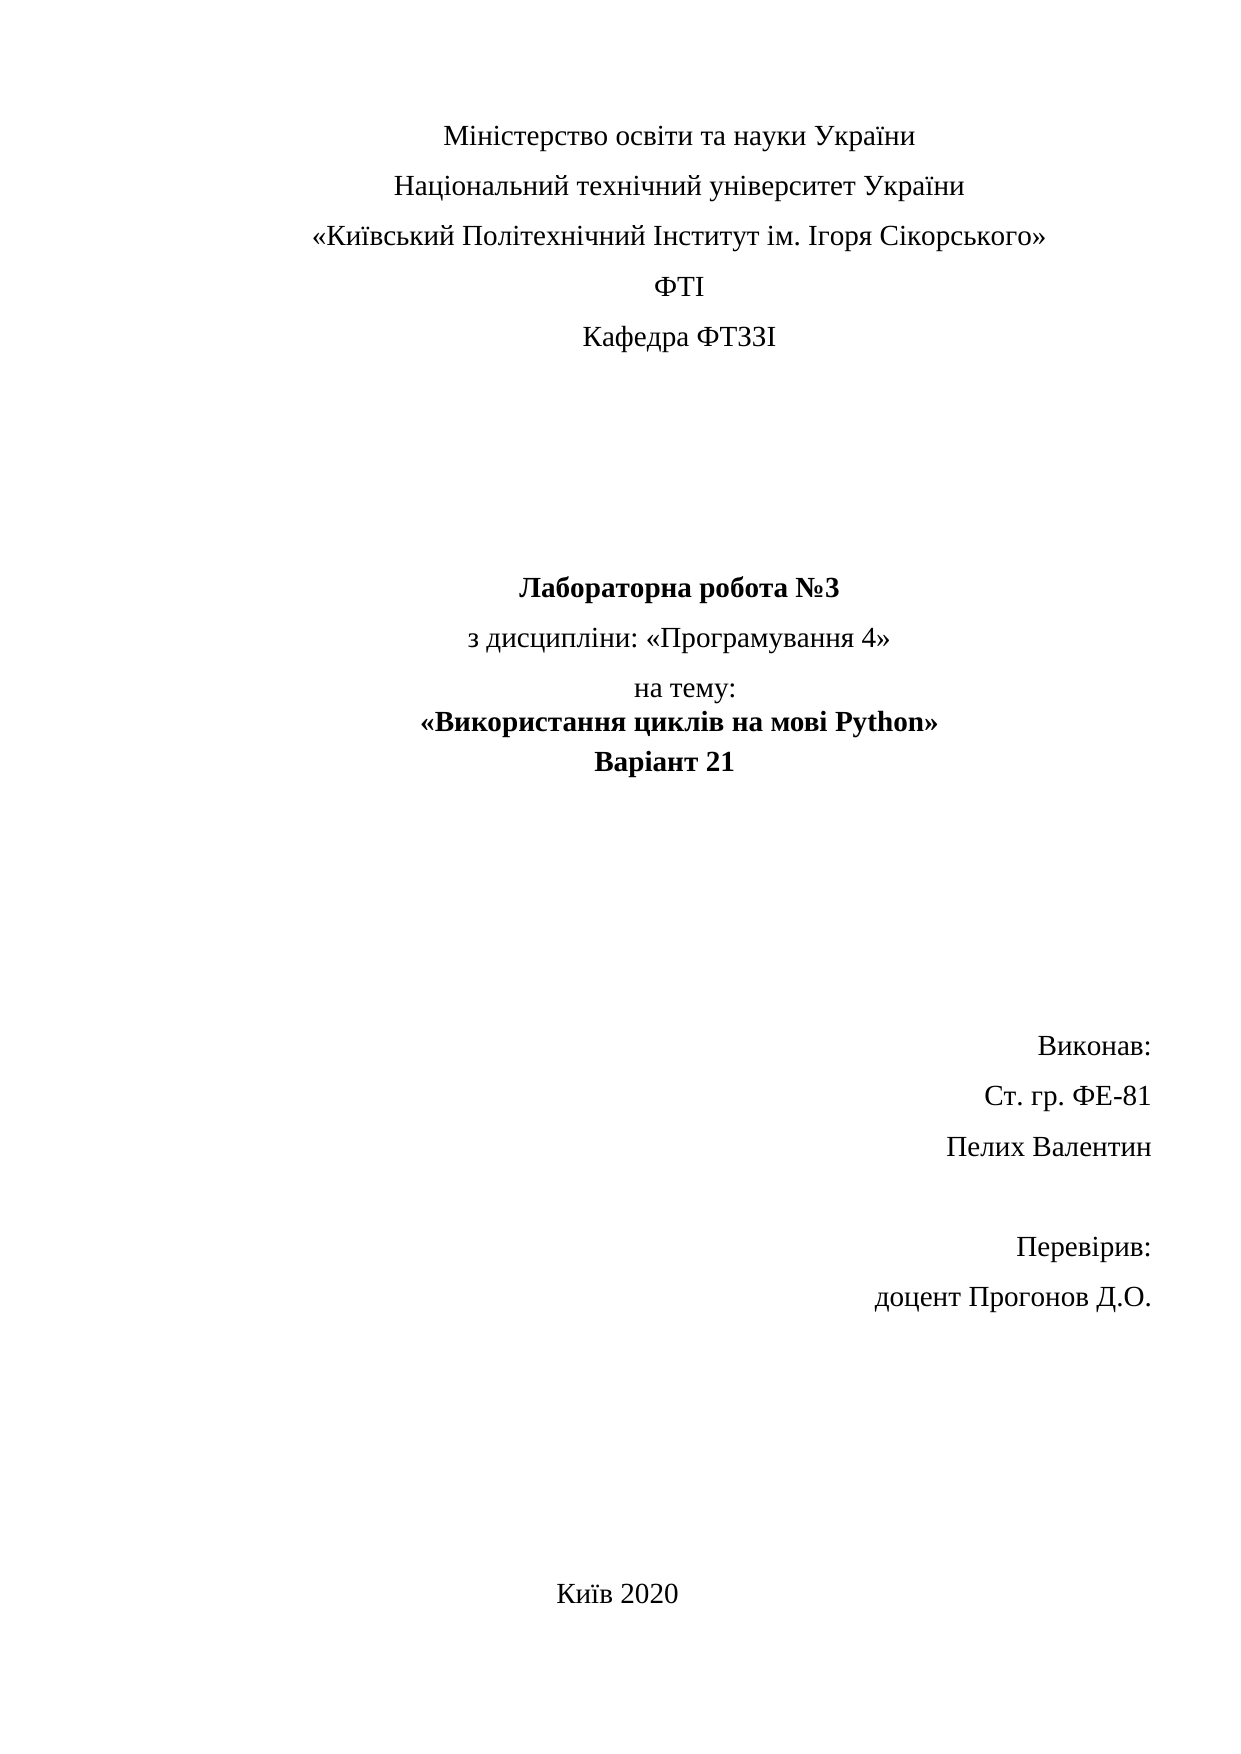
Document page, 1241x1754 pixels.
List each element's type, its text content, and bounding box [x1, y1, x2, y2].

text на тему: [218, 670, 1152, 704]
text Ст. гр. ФЕ-81 [177, 1078, 1152, 1112]
text Київ 2020 [83, 1577, 1152, 1610]
text Міністерство освіти та науки України [177, 118, 1152, 152]
text Кафедра ФТЗЗІ [177, 319, 1152, 352]
text Національний технічний університет України [177, 168, 1152, 202]
text Виконав: [177, 1028, 1152, 1062]
text Лабораторна робота №3 [177, 570, 1152, 603]
text Пелих Валентин [177, 1129, 1152, 1162]
text Перевірив: [177, 1229, 1152, 1263]
text Варіант 21 [177, 744, 1152, 777]
text з дисципліни: «Програмування 4» [177, 620, 1152, 654]
text ФТІ [177, 269, 1152, 302]
text доцент Прогонов Д.О. [177, 1279, 1152, 1313]
text «Київський Політехнічний Інститут ім. Ігоря Сікорського» [177, 218, 1152, 252]
text «Використання циклів на мові Python» [177, 704, 1152, 737]
